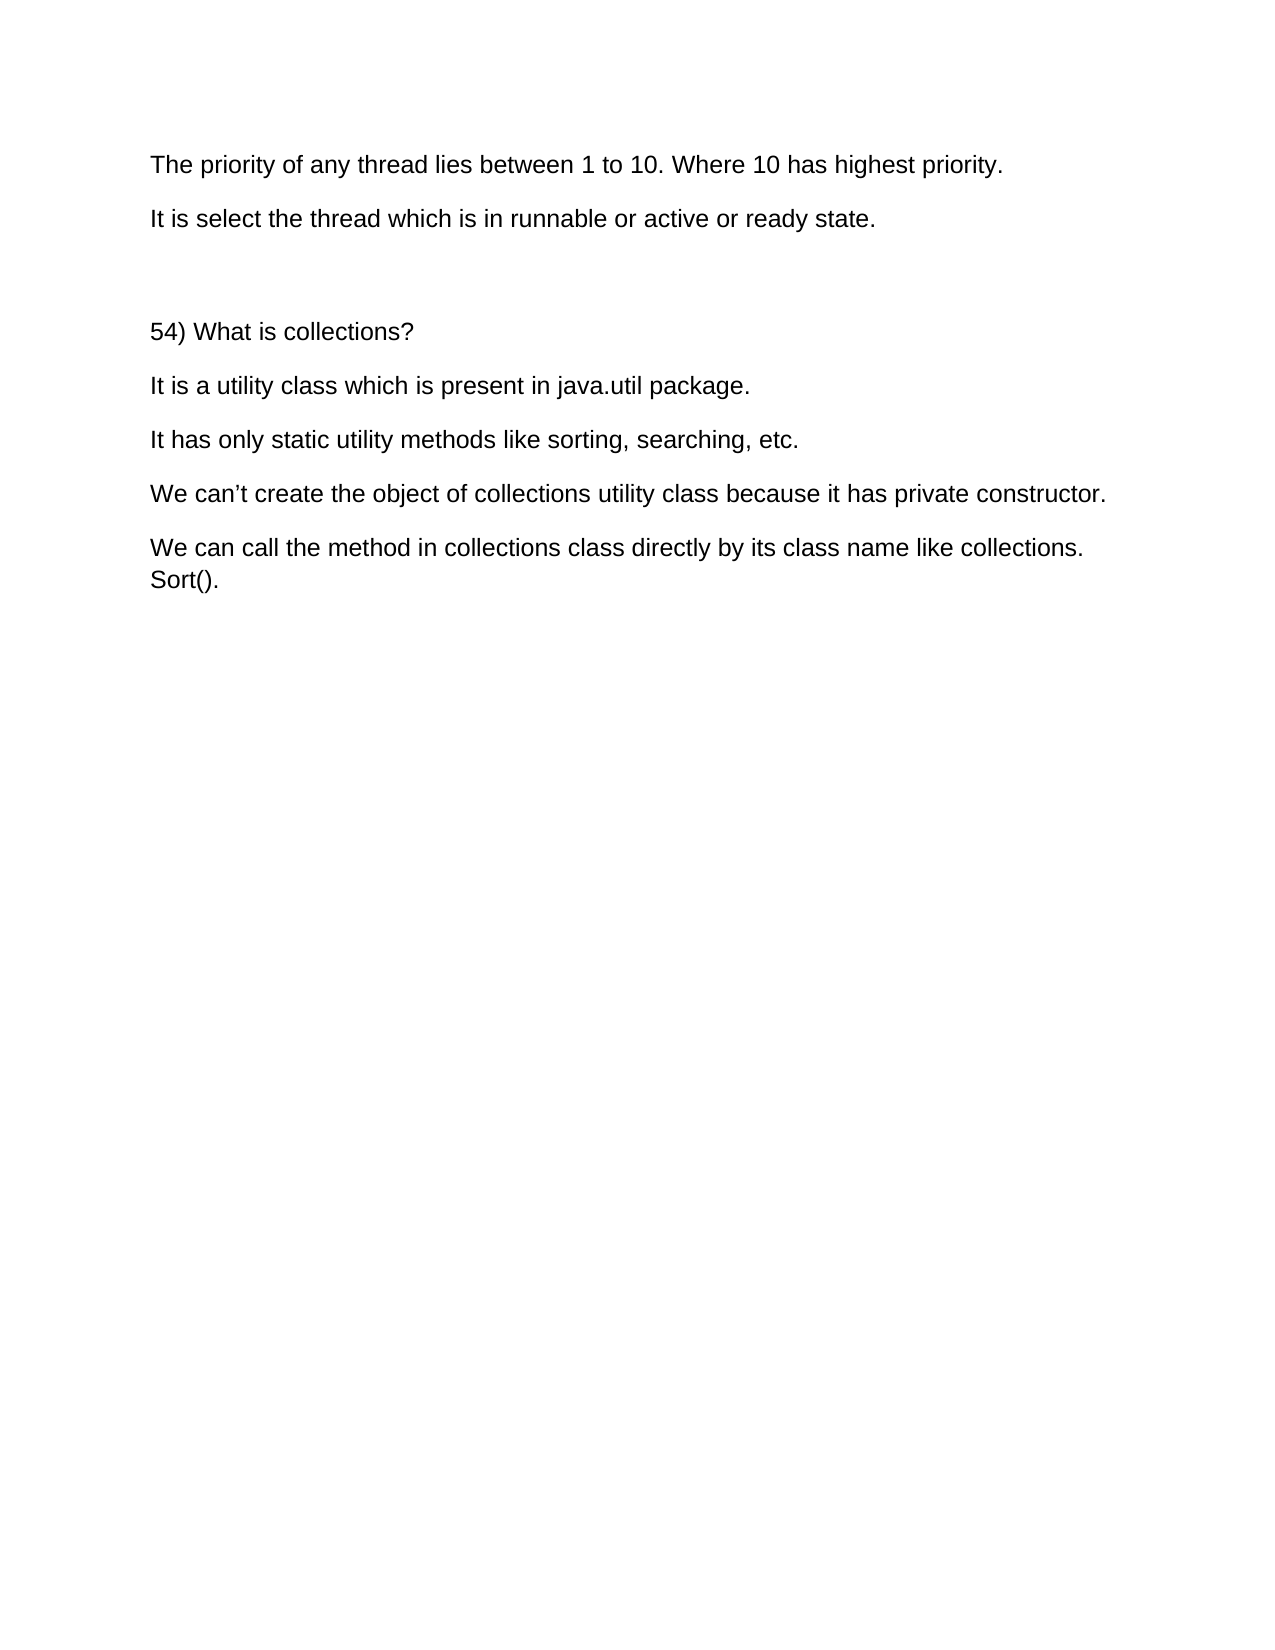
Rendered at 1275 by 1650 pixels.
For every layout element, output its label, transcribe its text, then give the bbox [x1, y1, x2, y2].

text It is a utility class which is present in java.util package. [150, 371, 1125, 400]
text It is select the thread which is in runnable or active or ready state. [150, 204, 1125, 233]
text The priority of any thread lies between 1 to 10. Where 10 has highest priority. [150, 150, 1125, 179]
text 54) What is collections? [150, 317, 1125, 346]
text We can call the method in collections class directly by its class name like collections. Sort(). [150, 532, 1125, 594]
text We can’t create the object of collections utility class because it has private constructor. [150, 479, 1125, 507]
text It has only static utility methods like sorting, searching, etc. [150, 425, 1125, 453]
